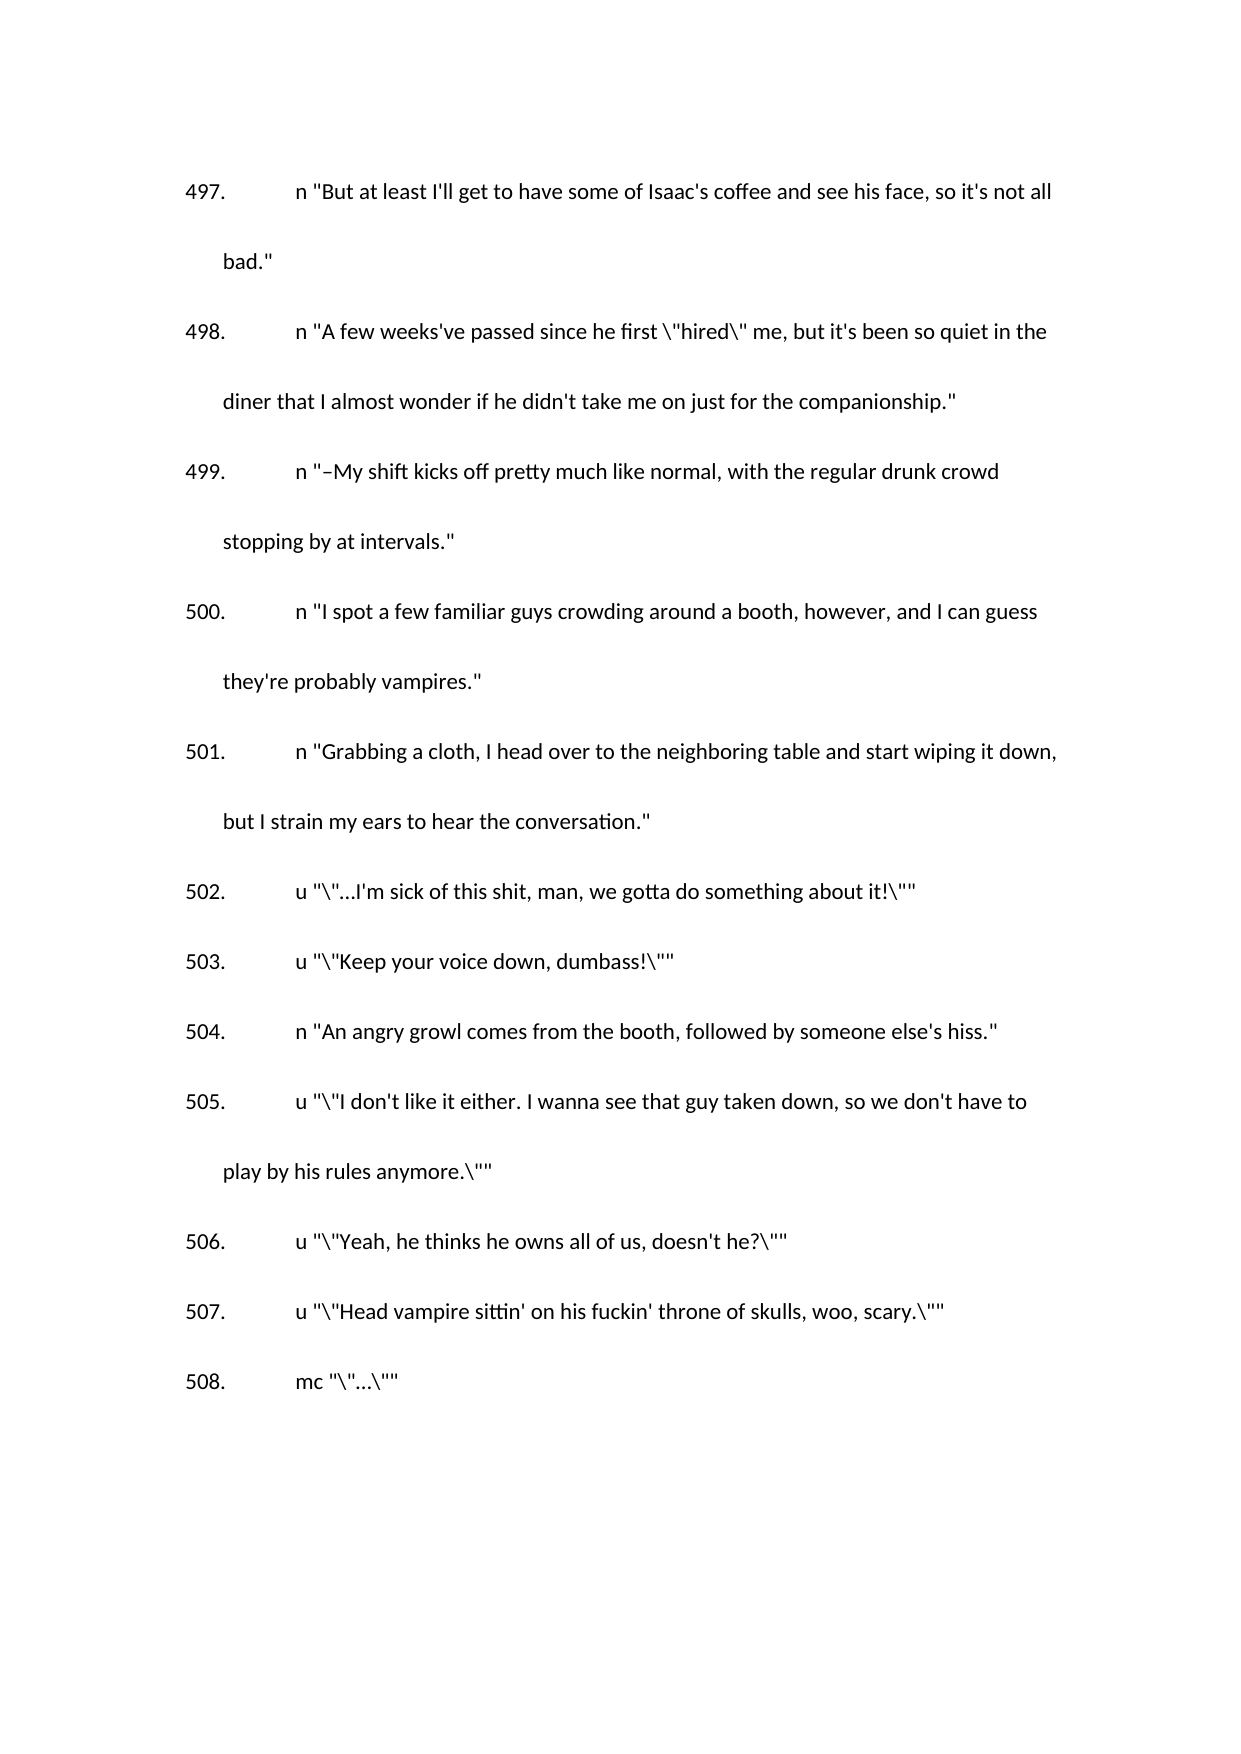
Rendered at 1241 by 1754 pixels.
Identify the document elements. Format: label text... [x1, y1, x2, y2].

list n "An angry growl comes from the booth, followed by someone else's hiss." [185, 1017, 1063, 1045]
list u "\"…I'm sick of this shit, man, we gotta do something about it!\"" [185, 877, 1063, 905]
list n "But at least I'll get to have some of Isaac's coffee and see his face, so it's not all bad." [185, 177, 1063, 275]
list n "Grabbing a cloth, I head over to the neighboring table and start wiping it down, but I strain my ears to hear the conversation." [185, 737, 1063, 835]
list u "\"Yeah, he thinks he owns all of us, doesn't he?\"" [185, 1227, 1063, 1255]
list mc "\"…\"" [185, 1367, 1063, 1395]
list n "I spot a few familiar guys crowding around a booth, however, and I can guess they're probably vampires." [185, 597, 1063, 695]
list n "–My shift kicks off pretty much like normal, with the regular drunk crowd stopping by at intervals." [185, 457, 1063, 555]
list n "A few weeks've passed since he first \"hired\" me, but it's been so quiet in the diner that I almost wonder if he didn't take me on just for the companionship." [185, 317, 1063, 415]
list u "\"I don't like it either. I wanna see that guy taken down, so we don't have to play by his rules anymore.\"" [185, 1087, 1063, 1185]
list u "\"Keep your voice down, dumbass!\"" [185, 947, 1063, 975]
list u "\"Head vampire sittin' on his fuckin' throne of skulls, woo, scary.\"" [185, 1297, 1063, 1325]
